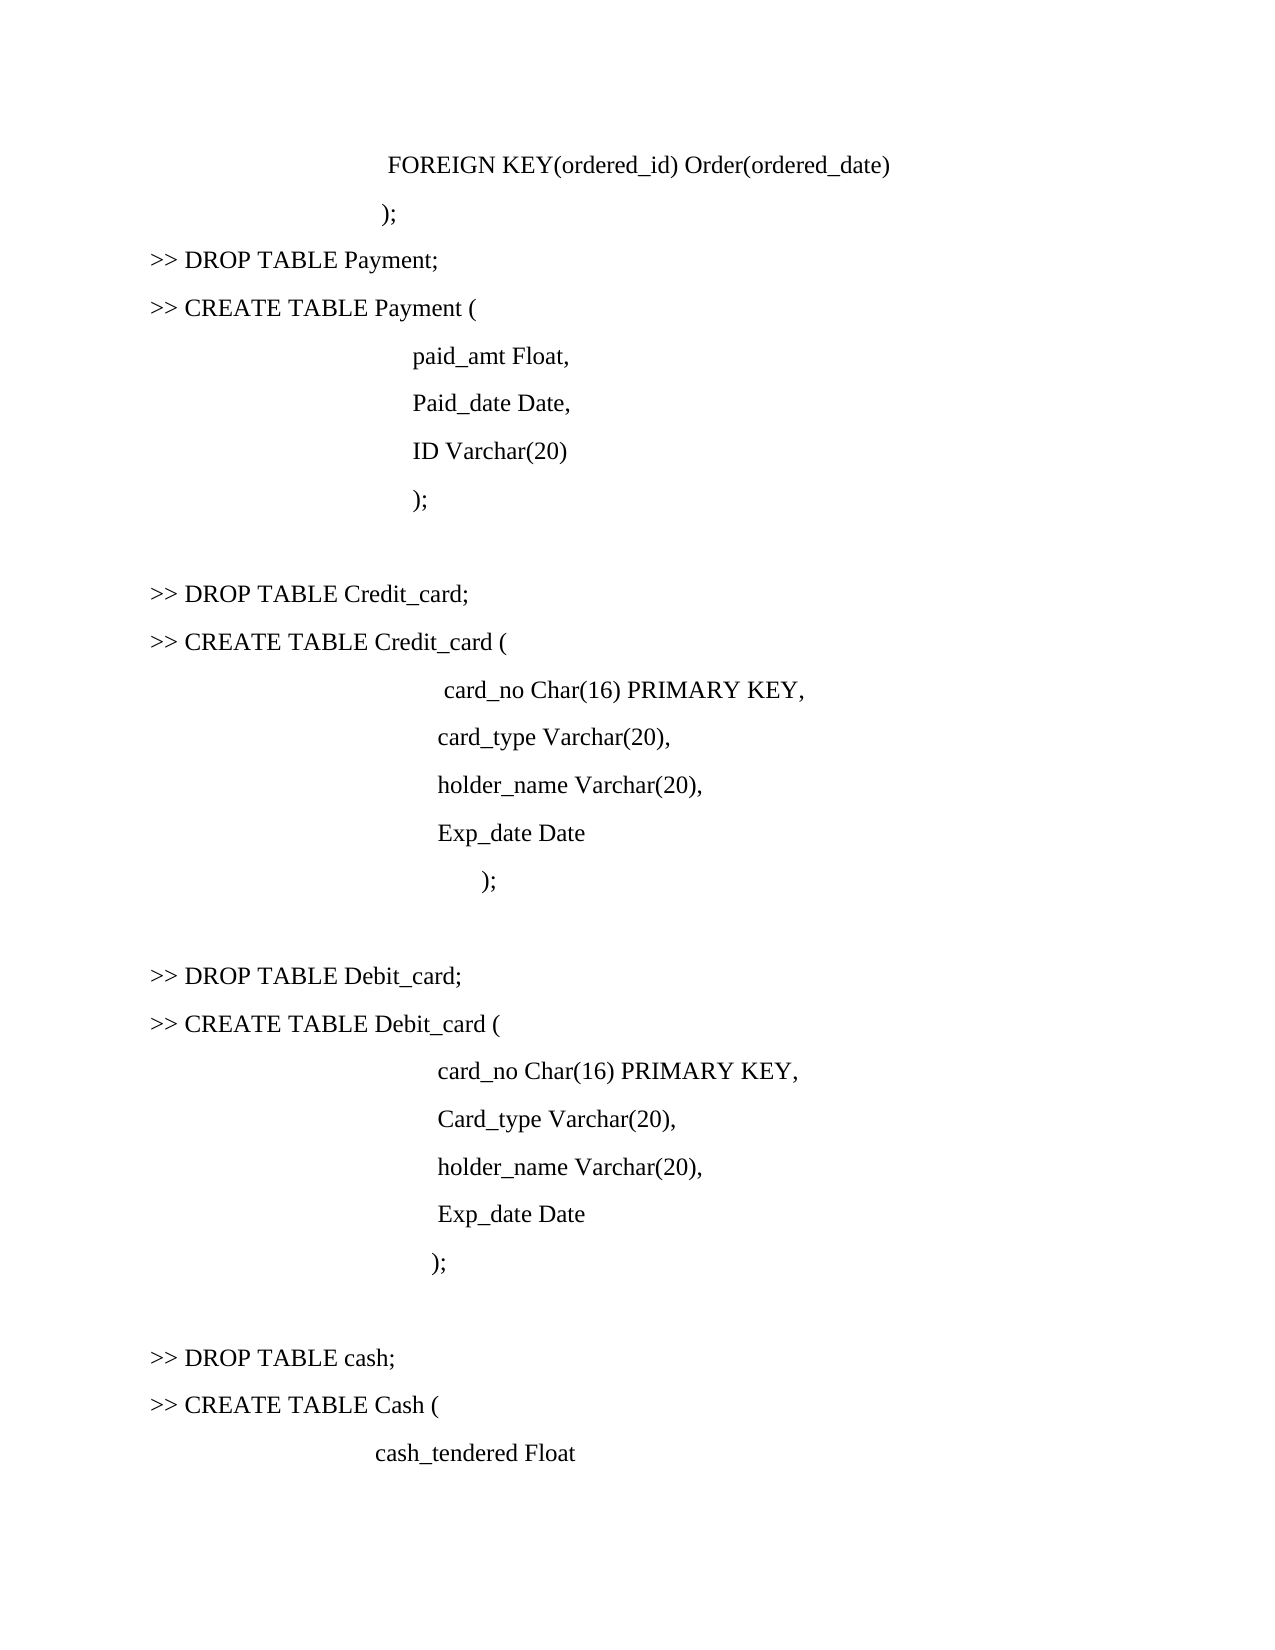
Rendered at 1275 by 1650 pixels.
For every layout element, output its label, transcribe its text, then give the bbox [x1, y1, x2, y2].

text >> CREATE TABLE Credit_card ( [150, 627, 1125, 656]
text card_no Char(16) PRIMARY KEY, [375, 675, 1125, 703]
text holder_name Varchar(20), [150, 770, 1125, 799]
text cash_tendered Float [300, 1438, 1125, 1467]
text >> CREATE TABLE Payment ( [150, 293, 1125, 322]
text >> DROP TABLE Credit_card; [150, 579, 1125, 608]
text Exp_date Date [150, 1199, 1125, 1228]
text >> DROP TABLE Debit_card; [150, 961, 1125, 990]
text ); [375, 484, 1125, 513]
text >> DROP TABLE cash; [150, 1343, 1125, 1371]
text Card_type Varchar(20), [375, 1104, 1125, 1133]
text Paid_date Date, [375, 388, 1125, 417]
text >> CREATE TABLE Debit_card ( [150, 1009, 1125, 1037]
text paid_amt Float, [375, 341, 1125, 369]
text >> DROP TABLE Payment; [150, 245, 1125, 274]
text Exp_date Date [150, 818, 1125, 847]
text card_no Char(16) PRIMARY KEY, [375, 1056, 1125, 1085]
text ); [150, 1247, 1125, 1276]
text ); [150, 198, 1125, 226]
text holder_name Varchar(20), [150, 1152, 1125, 1181]
text FOREIGN KEY(ordered_id) Order(ordered_date) [300, 150, 1125, 179]
text ); [150, 866, 1125, 894]
text card_type Varchar(20), [375, 722, 1125, 751]
text >> CREATE TABLE Cash ( [150, 1390, 1125, 1419]
text ID Varchar(20) [375, 436, 1125, 465]
